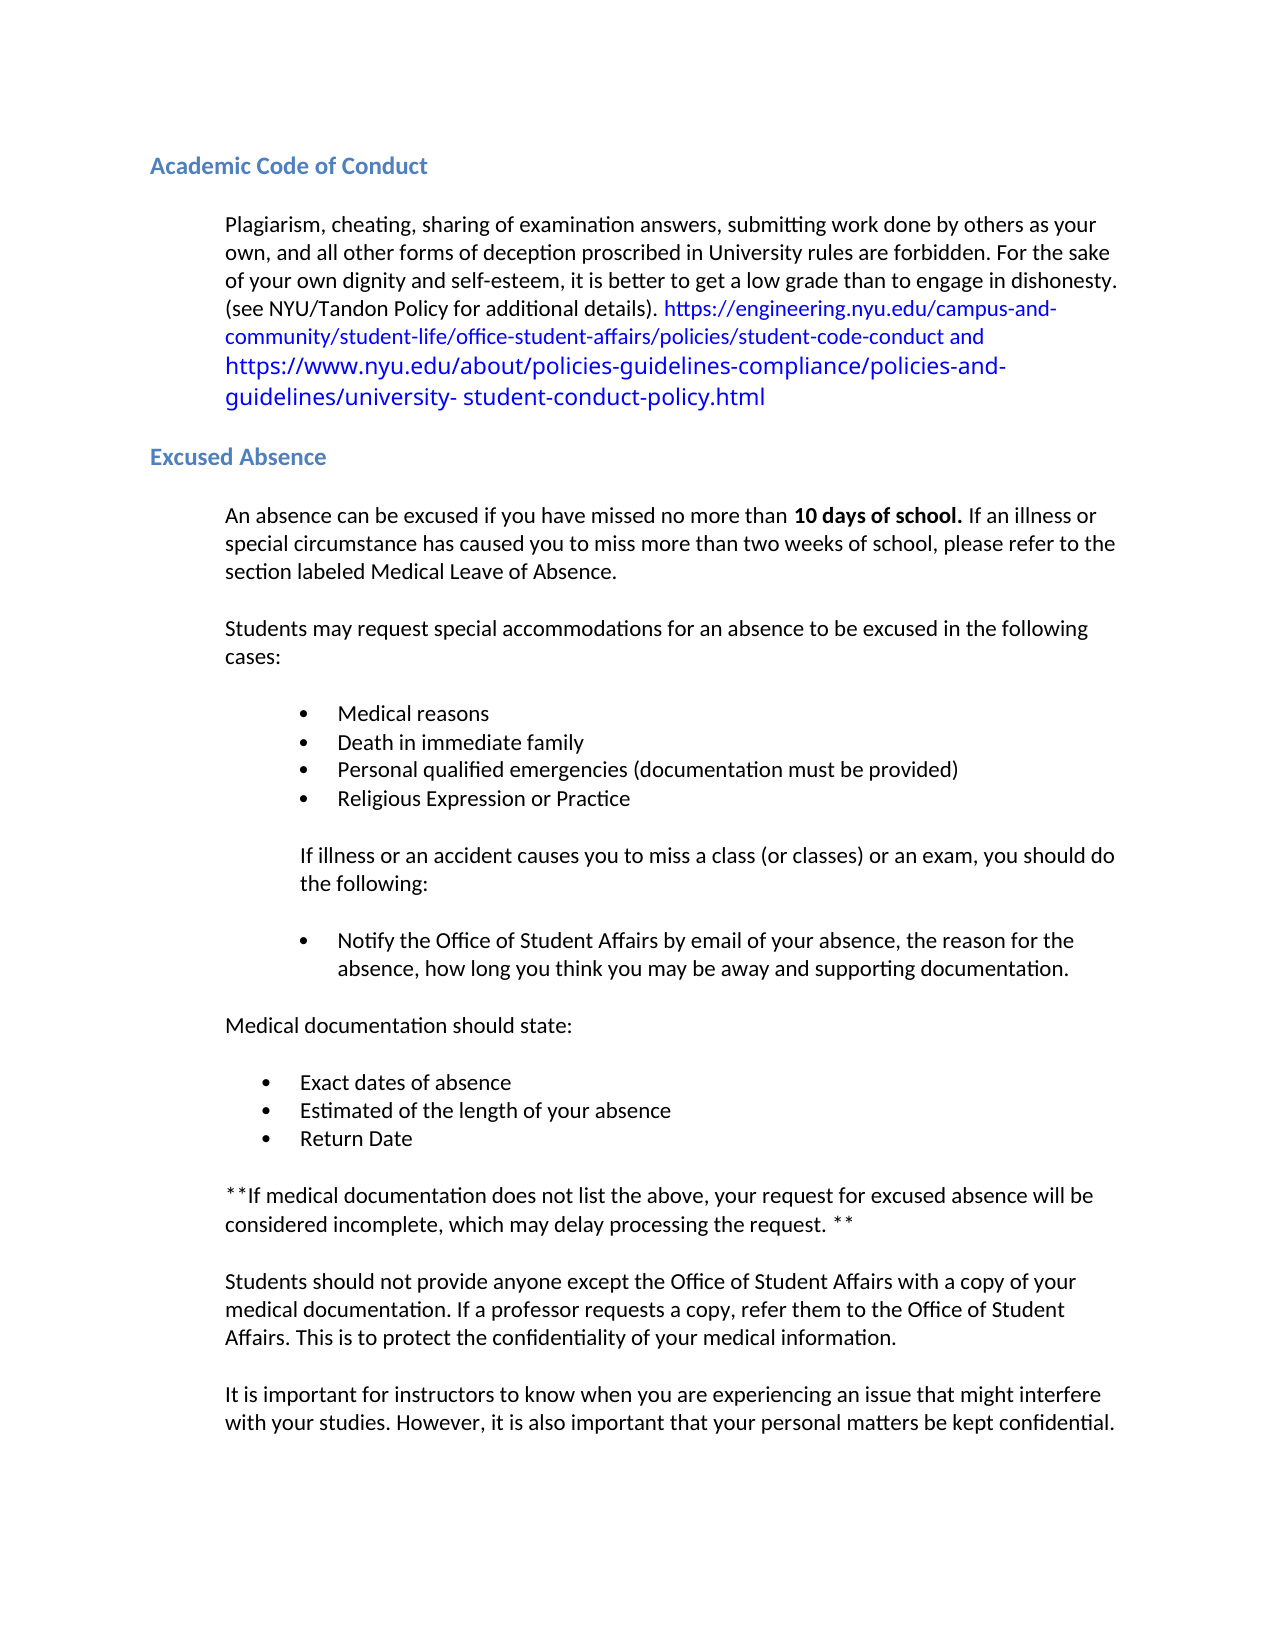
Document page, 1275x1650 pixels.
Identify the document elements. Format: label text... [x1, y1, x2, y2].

text Plagiarism, cheating, sharing of examination answers, submitting work done by others as your own, and all other forms of deception proscribed in University rules are forbidden. For the sake of your own dignity and self-esteem, it is better to get a low grade than to engage in dishonesty. (see NYU/Tandon Policy for additional details). https://engineering.nyu.edu/campus-and- community/student-life/office-student-affairs/policies/student-code-conduct and https://www.nyu.edu/about/policies-guidelines-compliance/policies-and-guidelines/university- student-conduct-policy.html [225, 210, 1125, 412]
text Medical documentation should state: [150, 1011, 1125, 1039]
list Medical reasons [300, 699, 1125, 728]
list Personal qualified emergencies (documentation must be provided) [300, 756, 1125, 784]
list Death in immediate family [300, 728, 1125, 756]
list Exact dates of absence [262, 1068, 1125, 1096]
list Notify the Office of Student Affairs by email of your absence, the reason for the absence, how long you think you may be away and supporting documentation. [300, 926, 1125, 982]
text Students may request special accommodations for an absence to be excused in the following cases: [225, 614, 1125, 670]
text An absence can be excused if you have missed no more than 10 days of school. If an illness or special circumstance has caused you to miss more than two weeks of school, please refer to the section labeled Medical Leave of Absence. [225, 501, 1125, 585]
text Excused Absence [150, 441, 1125, 472]
list Religious Expression or Practice [300, 784, 1125, 812]
text If illness or an accident causes you to miss a class (or classes) or an exam, you should do the following: [300, 841, 1125, 897]
text Academic Code of Conduct [150, 150, 1125, 181]
list Return Date [262, 1124, 1125, 1152]
list Estimated of the length of your absence [262, 1096, 1125, 1124]
